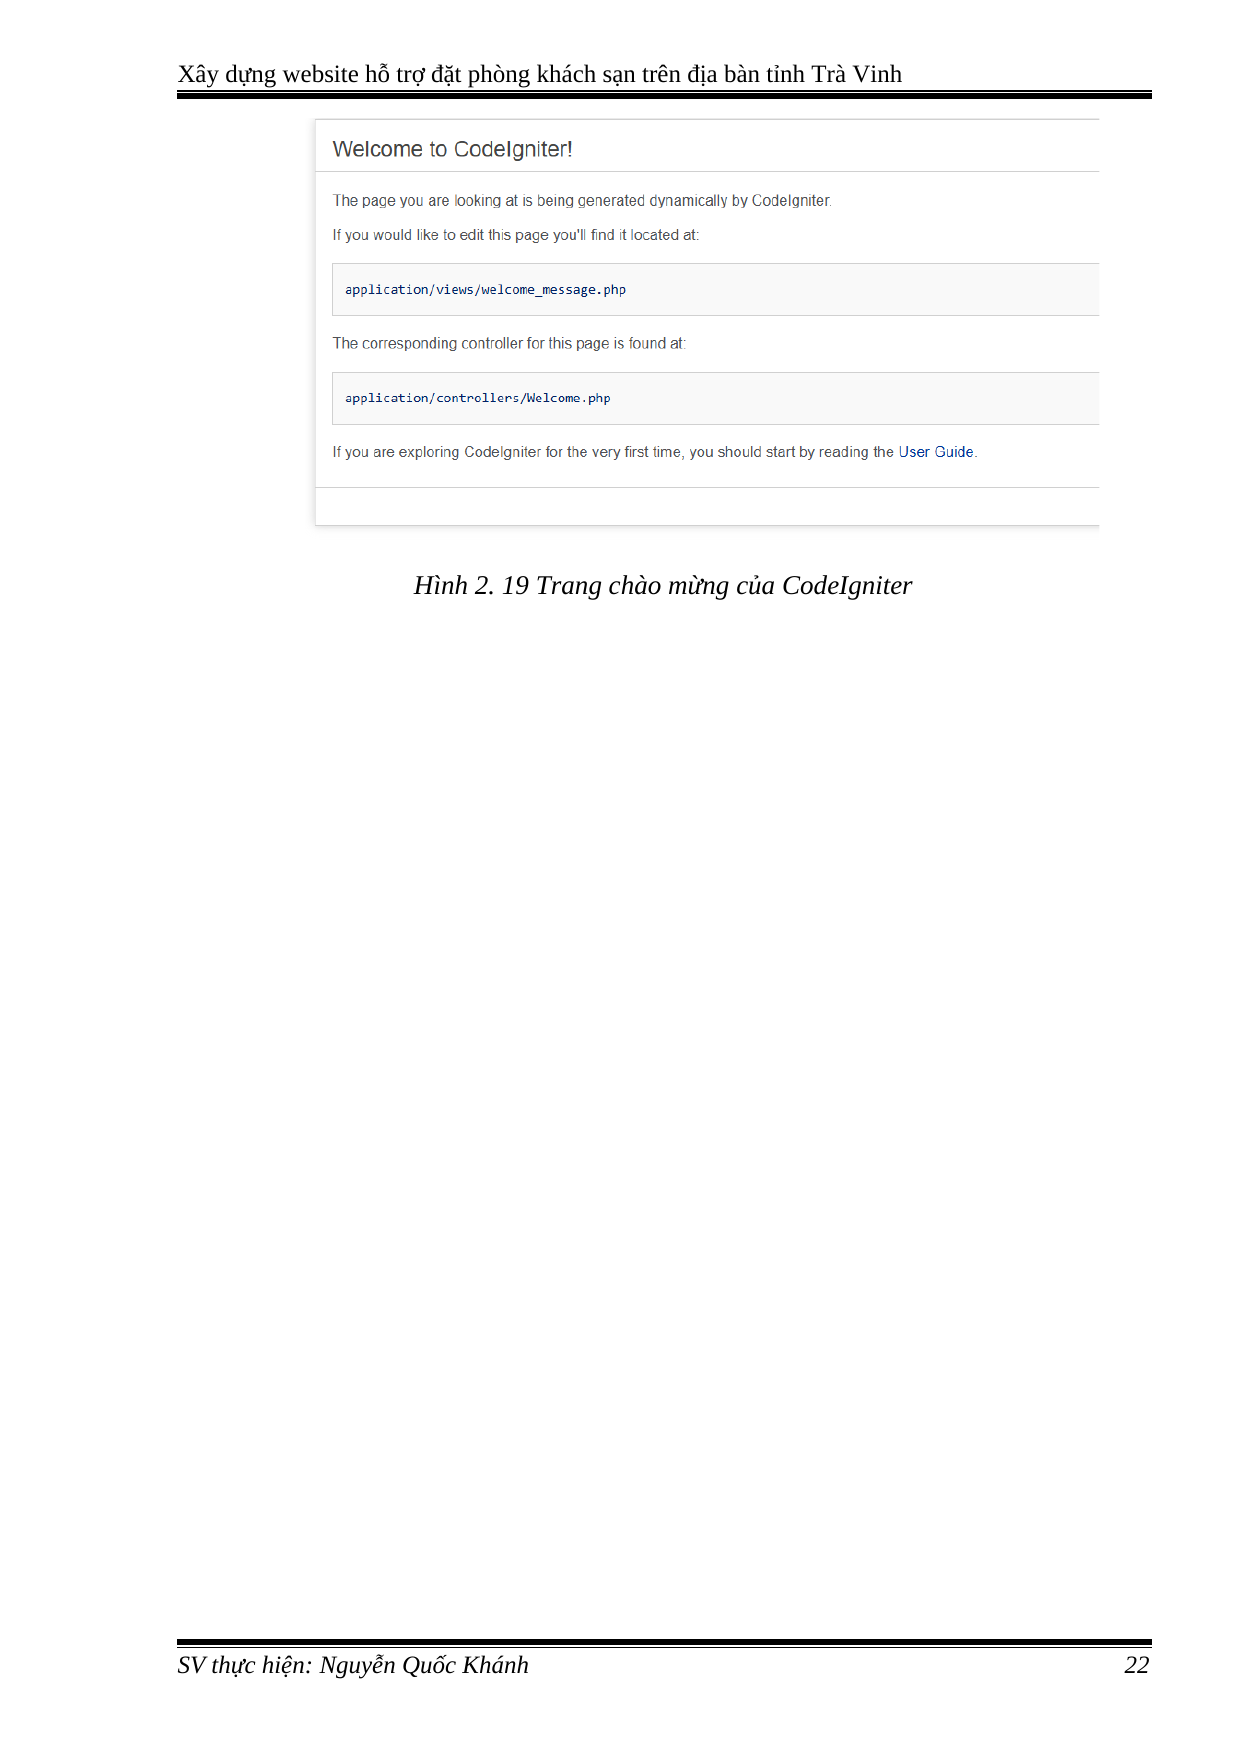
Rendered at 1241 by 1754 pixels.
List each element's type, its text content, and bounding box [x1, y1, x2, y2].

text Hình 2. 19 Trang chào mừng của CodeIgniter [207, 569, 1122, 600]
picture [304, 118, 1100, 541]
